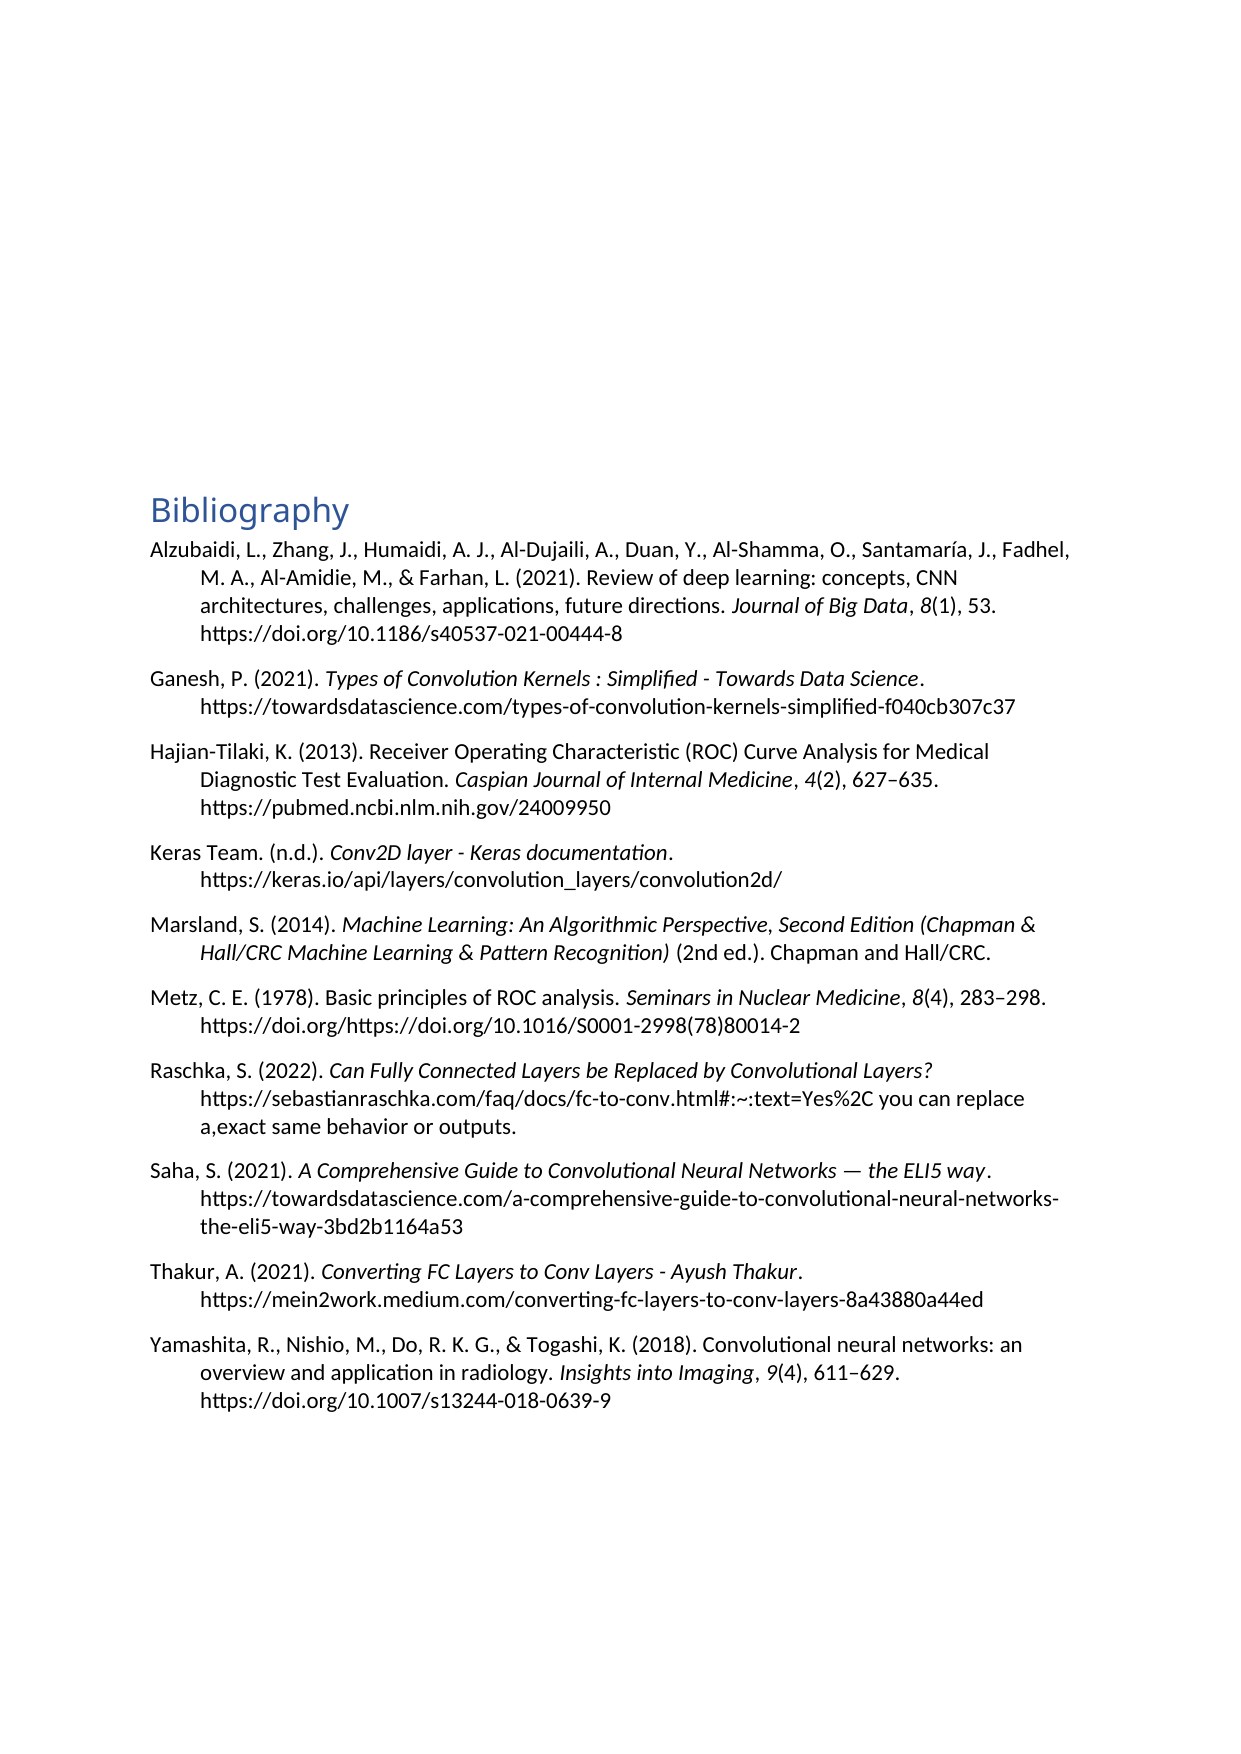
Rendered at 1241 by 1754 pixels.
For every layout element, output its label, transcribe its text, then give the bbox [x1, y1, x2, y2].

text Yamashita, R., Nishio, M., Do, R. K. G., & Togashi, K. (2018). Convolutional neural networks: an overview and application in radiology. Insights into Imaging, 9(4), 611–629. https://doi.org/10.1007/s13244-018-0639-9 [150, 1330, 1090, 1414]
subtitle Bibliography [150, 486, 1090, 532]
text Raschka, S. (2022). Can Fully Connected Layers be Replaced by Convolutional Layers? https://sebastianraschka.com/faq/docs/fc-to-conv.html#:~:text=Yes%2C you can replace a,exact same behavior or outputs. [150, 1056, 1090, 1140]
text Metz, C. E. (1978). Basic principles of ROC analysis. Seminars in Nuclear Medicine, 8(4), 283–298. https://doi.org/https://doi.org/10.1016/S0001-2998(78)80014-2 [150, 983, 1090, 1039]
text Marsland, S. (2014). Machine Learning: An Algorithmic Perspective, Second Edition (Chapman & Hall/CRC Machine Learning & Pattern Recognition) (2nd ed.). Chapman and Hall/CRC. [150, 910, 1090, 966]
text Alzubaidi, L., Zhang, J., Humaidi, A. J., Al-Dujaili, A., Duan, Y., Al-Shamma, O., Santamaría, J., Fadhel, M. A., Al-Amidie, M., & Farhan, L. (2021). Review of deep learning: concepts, CNN architectures, challenges, applications, future directions. Journal of Big Data, 8(1), 53. https://doi.org/10.1186/s40537-021-00444-8 [150, 535, 1090, 647]
text Hajian-Tilaki, K. (2013). Receiver Operating Characteristic (ROC) Curve Analysis for Medical Diagnostic Test Evaluation. Caspian Journal of Internal Medicine, 4(2), 627–635. https://pubmed.ncbi.nlm.nih.gov/24009950 [150, 737, 1090, 821]
text Thakur, A. (2021). Converting FC Layers to Conv Layers - Ayush Thakur. https://mein2work.medium.com/converting-fc-layers-to-conv-layers-8a43880a44ed [150, 1257, 1090, 1313]
text Saha, S. (2021). A Comprehensive Guide to Convolutional Neural Networks — the ELI5 way. https://towardsdatascience.com/a-comprehensive-guide-to-convolutional-neural-networks-the-eli5-way-3bd2b1164a53 [150, 1156, 1090, 1241]
text Ganesh, P. (2021). Types of Convolution Kernels : Simplified - Towards Data Science. https://towardsdatascience.com/types-of-convolution-kernels-simplified-f040cb307c37 [150, 664, 1090, 720]
text Keras Team. (n.d.). Conv2D layer - Keras documentation. https://keras.io/api/layers/convolution_layers/convolution2d/ [150, 838, 1090, 894]
